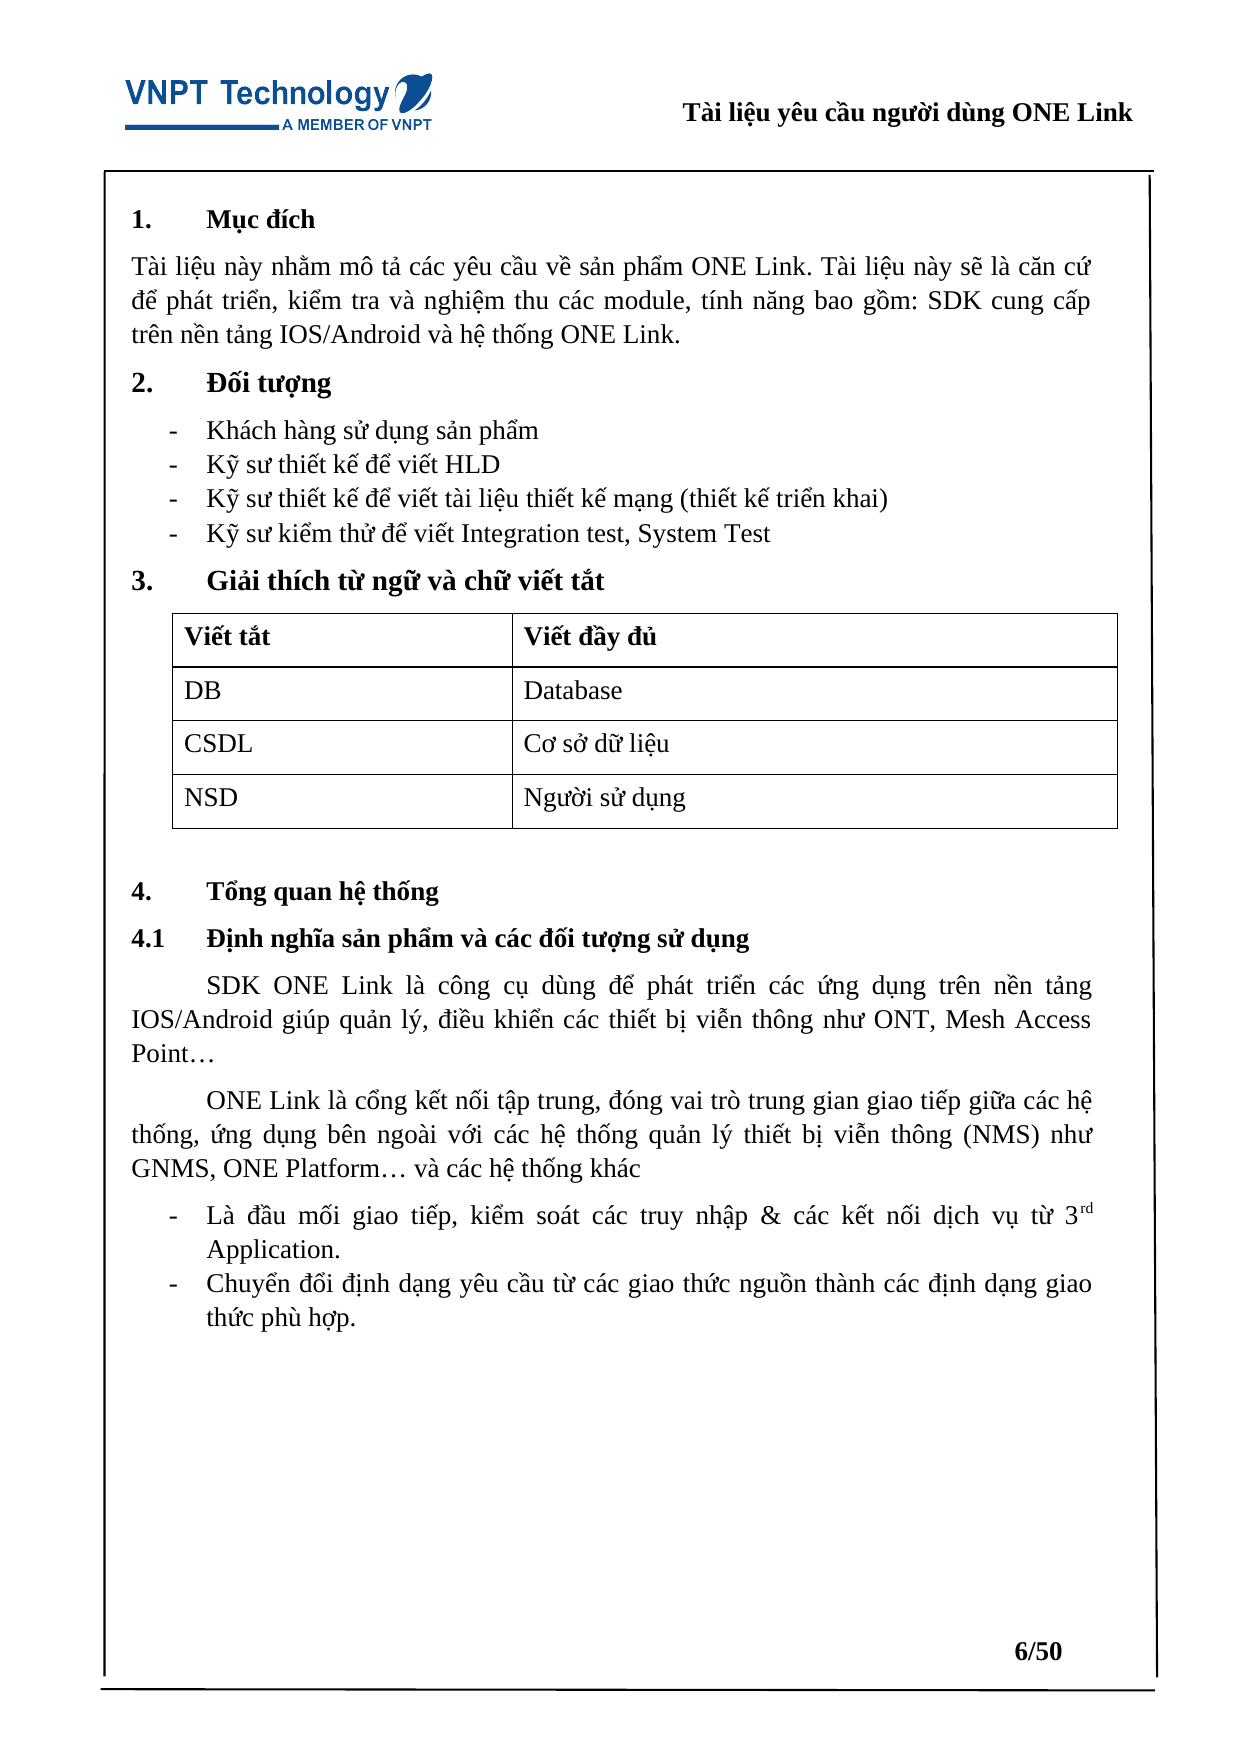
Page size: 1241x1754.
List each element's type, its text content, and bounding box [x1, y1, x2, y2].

table_cell Người sử dụng [513, 775, 1117, 828]
text Khách hàng sử dụng sản phẩm [169, 414, 1093, 445]
text Kỹ sư thiết kế để viết tài liệu thiết kế mạng (thiết kế triển khai) [169, 482, 1093, 514]
table_cell Cơ sở dữ liệu [513, 721, 1117, 774]
subtitle Giải thích từ ngữ và chữ viết tắt [131, 563, 1093, 597]
subtitle Tổng quan hệ thống [131, 875, 1093, 907]
text Chuyển đổi định dạng yêu cầu từ các giao thức nguồn thành các định dạng giao thức phù hợp. [169, 1267, 1093, 1332]
table_cell NSD [173, 775, 512, 828]
subtitle Mục đích [131, 203, 1093, 234]
subtitle Định nghĩa sản phẩm và các đối tượng sử dụng [131, 922, 1093, 953]
text Tài liệu này nhằm mô tả các yêu cầu về sản phẩm ONE Link. Tài liệu này sẽ là căn cứ để phát triển, kiểm tra và nghiệm thu các module, tính năng bao gồm: SDK cung cấp trên nền tảng IOS/Android và hệ thống ONE Link. [131, 250, 1093, 349]
text ONE Link là cổng kết nối tập trung, đóng vai trò trung gian giao tiếp giữa các hệ thống, ứng dụng bên ngoài với các hệ thống quản lý thiết bị viễn thông (NMS) như GNMS, ONE Platform… và các hệ thống khác [131, 1084, 1093, 1183]
text Kỹ sư kiểm thử để viết Integration test, System Test [169, 517, 1093, 548]
text Kỹ sư thiết kế để viết HLD [169, 448, 1093, 479]
table_cell Database [513, 668, 1117, 720]
table_cell DB [173, 668, 512, 720]
table_header Viết tắt [173, 614, 512, 666]
text Là đầu mối giao tiếp, kiểm soát các truy nhập & các kết nối dịch vụ từ 3rd Application. [169, 1199, 1093, 1264]
picture [113, 58, 446, 147]
subtitle Đối tượng [131, 365, 1093, 398]
table_header Viết đầy đủ [513, 614, 1117, 666]
table_cell CSDL [173, 721, 512, 774]
text SDK ONE Link là công cụ dùng để phát triển các ứng dụng trên nền tảng IOS/Android giúp quản lý, điều khiển các thiết bị viễn thông như ONT, Mesh Access Point… [131, 969, 1093, 1068]
